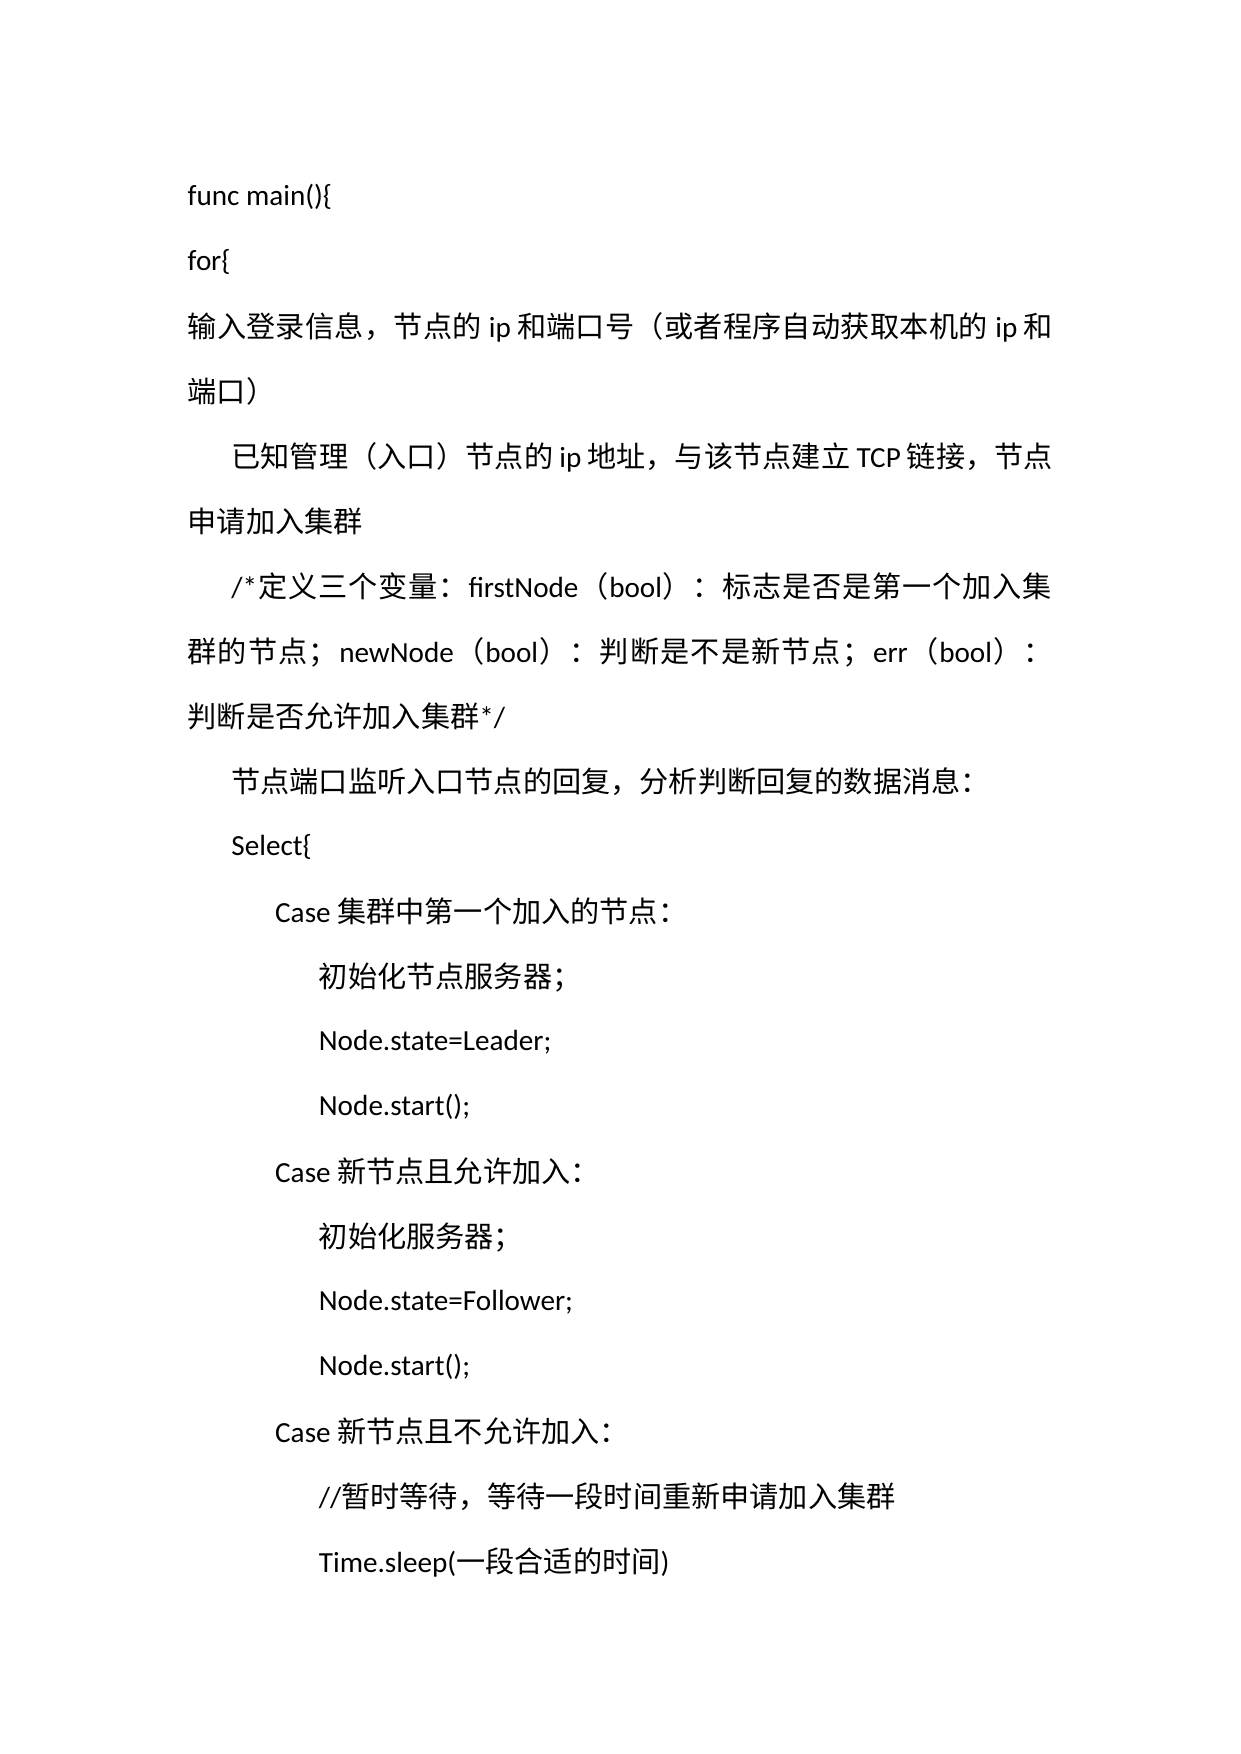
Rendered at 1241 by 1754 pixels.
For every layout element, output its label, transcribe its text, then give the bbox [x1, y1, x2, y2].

text 输入登录信息，节点的ip和端口号（或者程序自动获取本机的ip和端口） [187, 292, 1053, 422]
text Node.state=Follower; [187, 1267, 1053, 1332]
text func main(){ [187, 162, 1053, 227]
text 初始化节点服务器； [187, 942, 1053, 1007]
text 节点端口监听入口节点的回复，分析判断回复的数据消息： [187, 747, 1053, 812]
text Case 集群中第一个加入的节点： [187, 877, 1053, 942]
text //暂时等待，等待一段时间重新申请加入集群 [187, 1462, 1053, 1527]
text Node.state=Leader; [187, 1007, 1053, 1072]
text Time.sleep(一段合适的时间) [187, 1527, 1053, 1592]
text Node.start(); [187, 1332, 1053, 1397]
text Case 新节点且允许加入： [187, 1137, 1053, 1202]
text Select{ [187, 812, 1053, 877]
text for{ [187, 227, 1053, 292]
text Case 新节点且不允许加入： [187, 1397, 1053, 1462]
text Node.start(); [187, 1072, 1053, 1137]
text 初始化服务器； [187, 1202, 1053, 1267]
text /*定义三个变量：firstNode（bool）：标志是否是第一个加入集群的节点；newNode（bool）：判断是不是新节点；err（bool）：判断是否允许加入集群*/ [187, 552, 1053, 747]
text 已知管理（入口）节点的ip地址，与该节点建立TCP链接，节点申请加入集群 [187, 422, 1053, 552]
